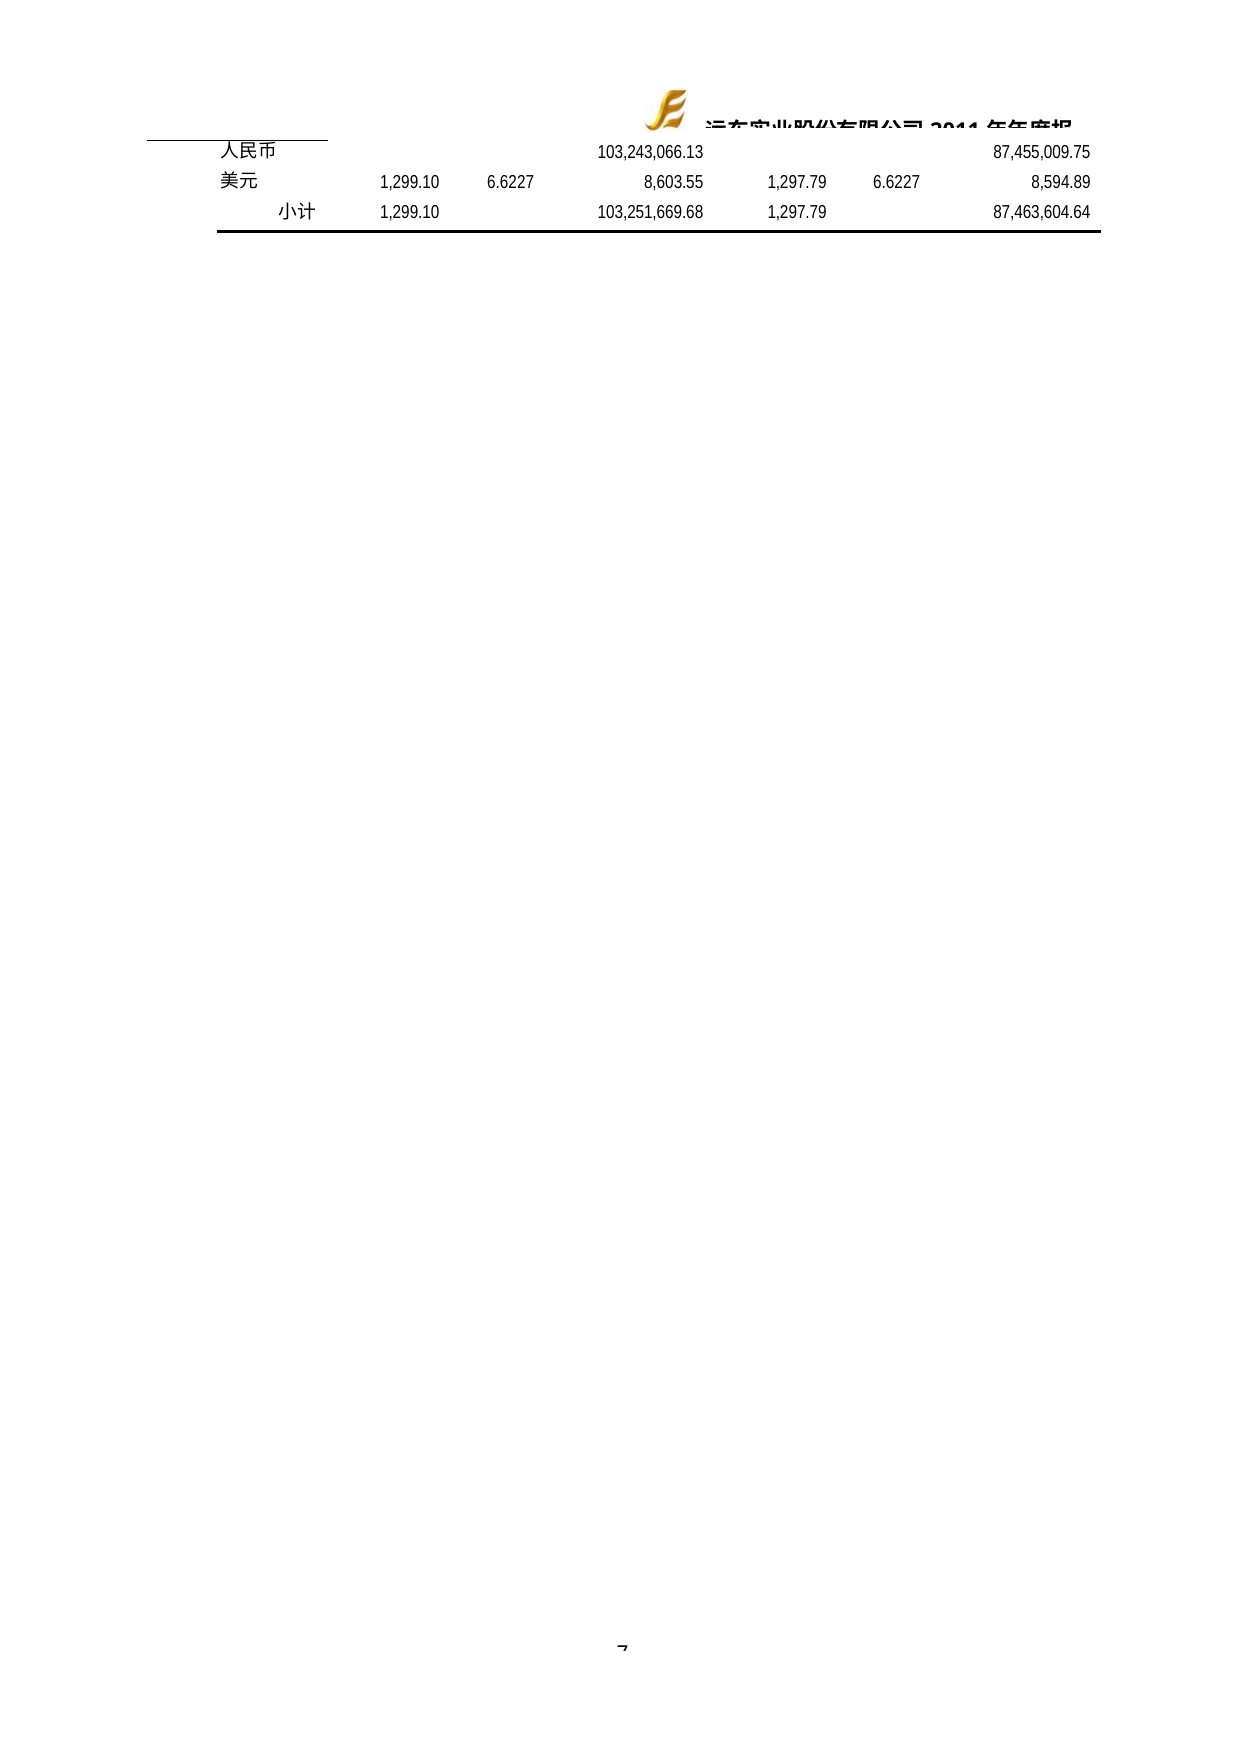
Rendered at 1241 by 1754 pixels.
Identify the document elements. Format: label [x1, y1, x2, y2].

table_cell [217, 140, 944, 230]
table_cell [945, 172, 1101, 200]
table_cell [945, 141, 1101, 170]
picture [644, 88, 688, 132]
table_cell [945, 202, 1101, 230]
